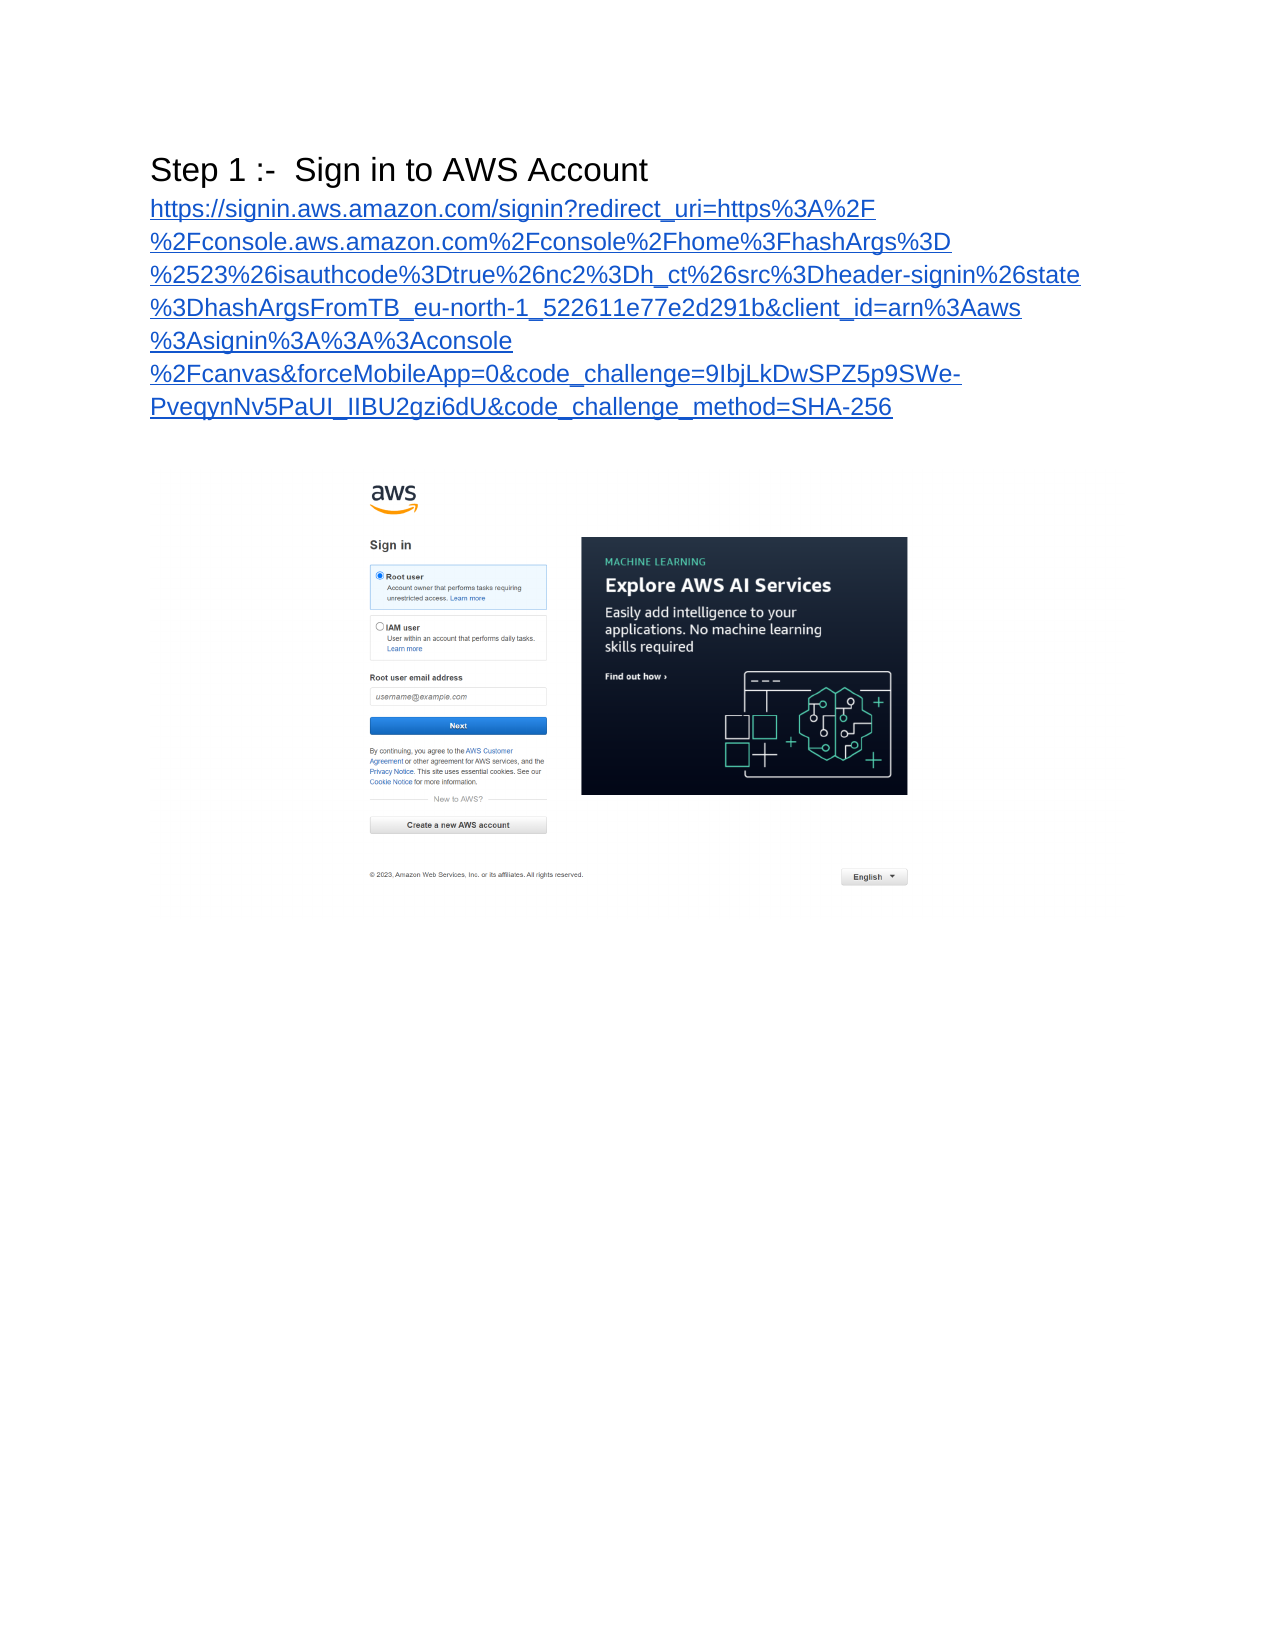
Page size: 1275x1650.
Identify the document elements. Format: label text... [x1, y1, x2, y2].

text https://signin.aws.amazon.com/signin?redirect_uri=https%3A%2F%2Fconsole.aws.amazon.com%2Fconsole%2Fhome%3FhashArgs%3D%2523%26isauthcode%3Dtrue%26nc2%3Dh_ct%26src%3Dheader-signin%26state%3DhashArgsFromTB_eu-north-1_522611e77e2d291b&client_id=arn%3Aaws%3Asignin%3A%3A%3Aconsole%2Fcanvas&forceMobileApp=0&code_challenge=9IbjLkDwSPZ5p9SWe-PveqynNv5PaUI_IIBU2gzi6dU&code_challenge_method=SHA-256 [150, 194, 1125, 421]
text Step 1 :- Sign in to AWS Account [150, 150, 1125, 188]
picture [150, 469, 1125, 919]
